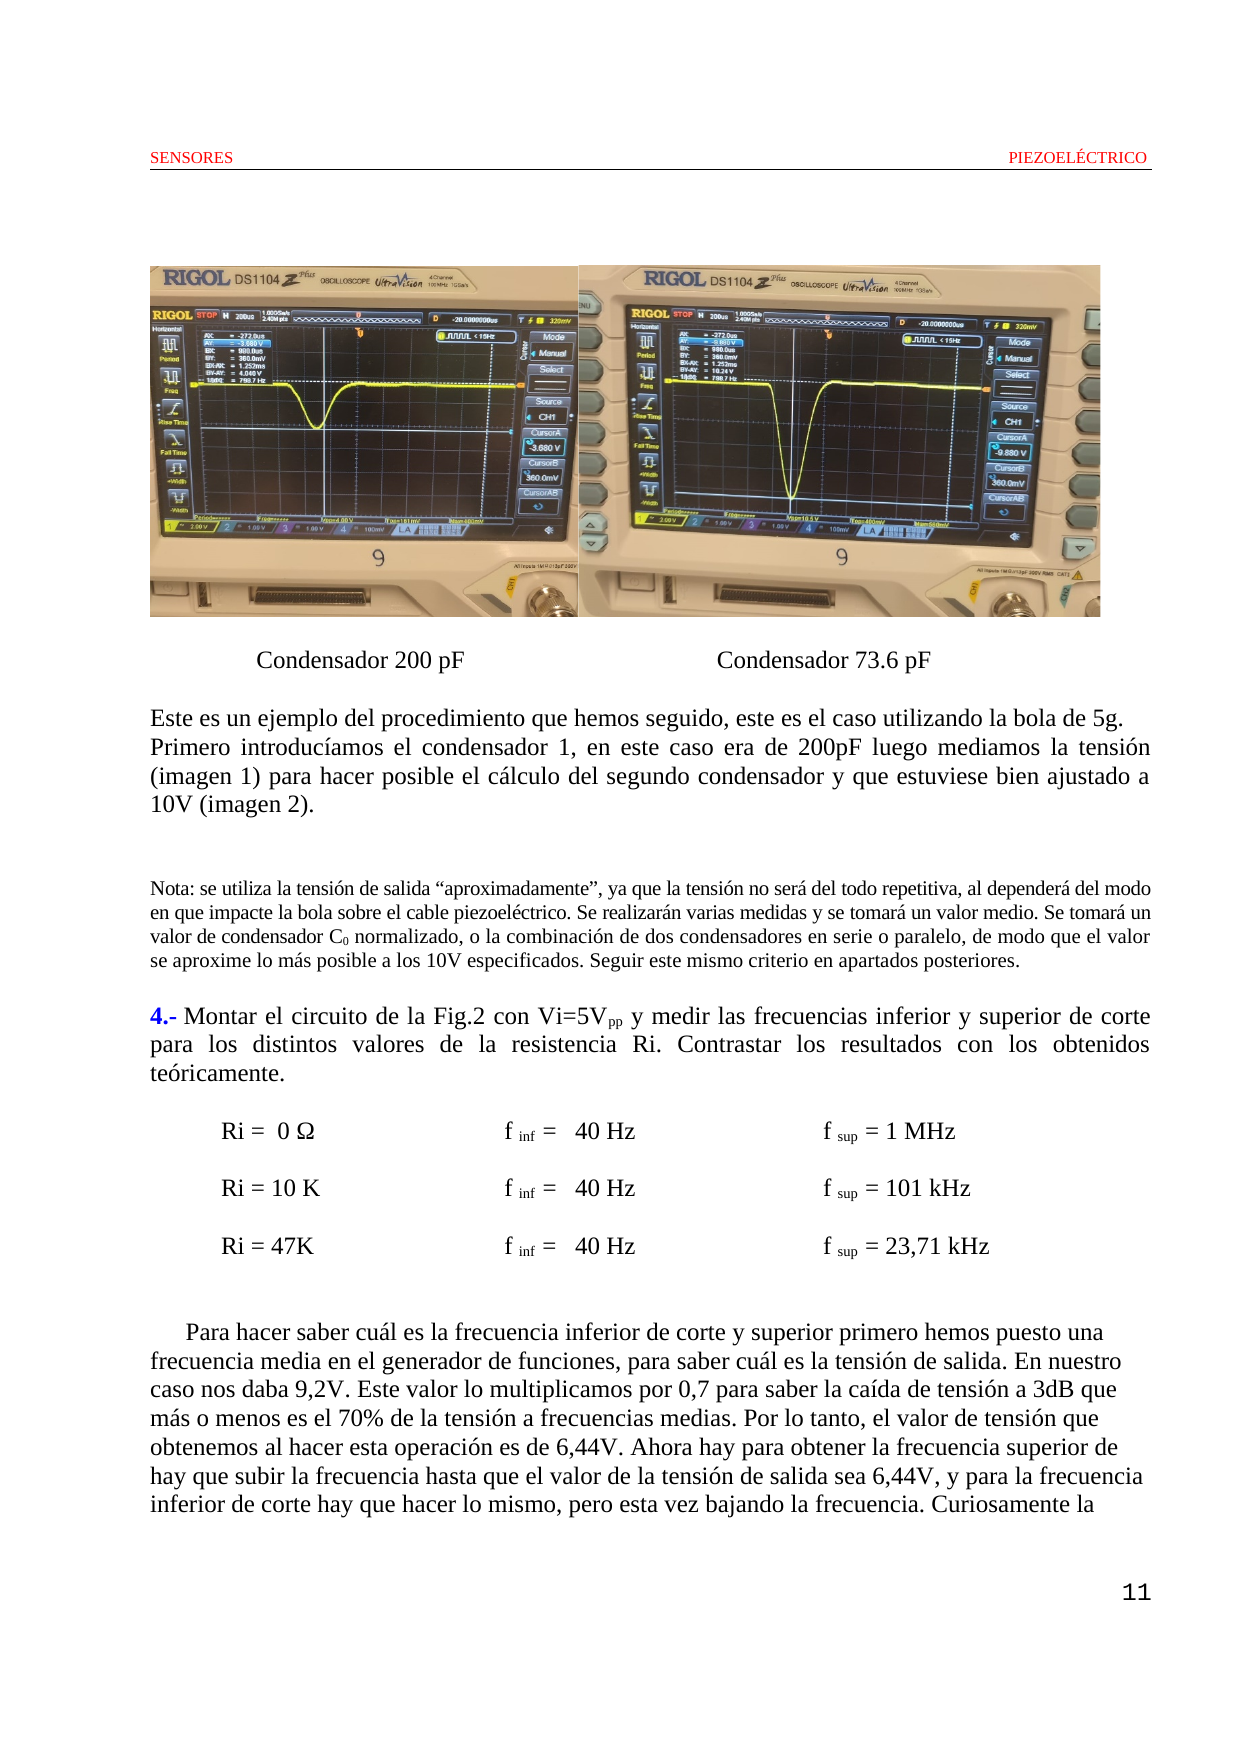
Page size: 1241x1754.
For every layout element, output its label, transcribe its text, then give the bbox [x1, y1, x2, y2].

text Nota: se utiliza la tensión de salida “aproximadamente”, ya que la tensión no será del todo repetitiva, al dependerá del modo en que impacte la bola sobre el cable piezoeléctrico. Se realizarán varias medidas y se tomará un valor medio. Se tomará un valor de condensador C0 normalizado, o la combinación de dos condensadores en serie o paralelo, de modo que el valor se aproxime lo más posible a los 10V especificados. Seguir este mismo criterio en apartados posteriores. [150, 876, 1152, 972]
text Primero introducíamos el condensador 1, en este caso era de 200pF luego mediamos la tensión (imagen 1) para hacer posible el cálculo del segundo condensador y que estuviese bien ajustado a 10V (imagen 2). [150, 732, 1152, 818]
text Para hacer saber cuál es la frecuencia inferior de corte y superior primero hemos puesto una [185, 1317, 1152, 1346]
text Condensador 200 pF Condensador 73.6 pF [221, 645, 1152, 674]
text Ri = 10 K f inf = 40 Hz f sup = 101 kHz [150, 1173, 1152, 1202]
picture [150, 265, 1101, 617]
text hay que subir la frecuencia hasta que el valor de la tensión de salida sea 6,44V, y para la frecuencia [150, 1461, 1152, 1489]
text inferior de corte hay que hacer lo mismo, pero esta vez bajando la frecuencia. Curiosamente la [150, 1489, 1152, 1518]
text Este es un ejemplo del procedimiento que hemos seguido, este es el caso utilizando la bola de 5g. [150, 703, 1152, 732]
text frecuencia media en el generador de funciones, para saber cuál es la tensión de salida. En nuestro [150, 1346, 1152, 1374]
text caso nos daba 9,2V. Este valor lo multiplicamos por 0,7 para saber la caída de tensión a 3dB que [150, 1374, 1152, 1403]
text más o menos es el 70% de la tensión a frecuencias medias. Por lo tanto, el valor de tensión que [150, 1403, 1152, 1432]
text Ri = 0 Ω f inf = 40 Hz f sup = 1 MHz [150, 1116, 1152, 1144]
text obtenemos al hacer esta operación es de 6,44V. Ahora hay para obtener la frecuencia superior de [150, 1432, 1152, 1461]
list Montar el circuito de la Fig.2 con Vi=5Vpp y medir las frecuencias inferior y superior de corte para los distintos valores de la resistencia Ri. Contrastar los resultados con los obtenidos teóricamente. [150, 1001, 1152, 1087]
text Ri = 47K f inf = 40 Hz f sup = 23,71 kHz [150, 1231, 1152, 1259]
